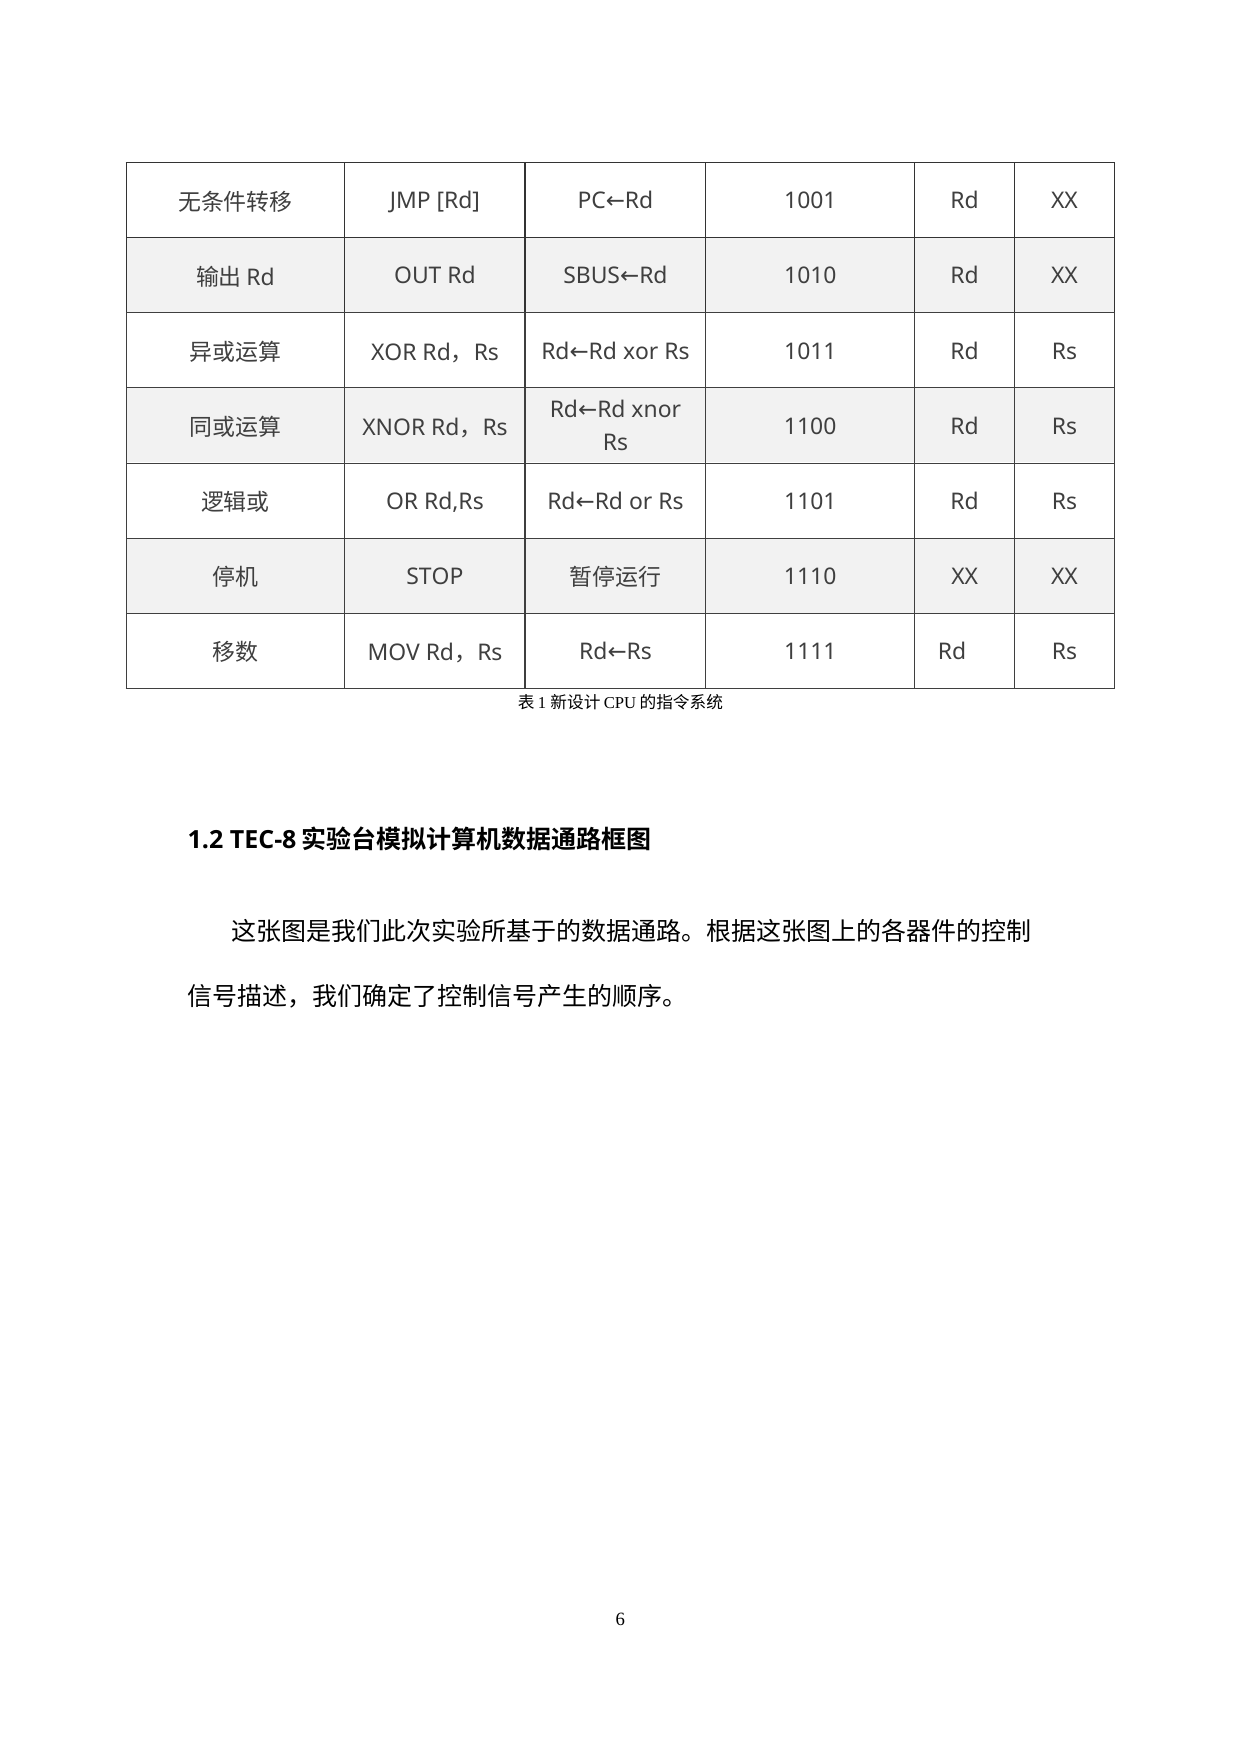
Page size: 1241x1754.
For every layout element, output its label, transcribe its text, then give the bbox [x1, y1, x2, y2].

table_cell 逻辑或 [127, 464, 344, 537]
text 这张图是我们此次实验所基于的数据通路。根据这张图上的各器件的控制信号描述，我们确定了控制信号产生的顺序。 [187, 897, 1053, 1027]
table_cell Rs [1015, 313, 1114, 387]
table_cell 1100 [706, 388, 914, 462]
table_cell XX [1015, 163, 1114, 237]
table_cell 同或运算 [127, 388, 344, 462]
table_cell STOP [345, 539, 524, 613]
table_cell Rd [915, 163, 1014, 237]
table_cell 移数 [127, 614, 344, 688]
subtitle 1.2 TEC-8实验台模拟计算机数据通路框图 [187, 805, 1053, 870]
table_cell Rd [915, 614, 1014, 688]
table_cell Rd [915, 313, 1014, 387]
table_cell OR Rd,Rs [345, 464, 524, 537]
table_cell XX [1015, 238, 1114, 312]
table_cell Rd←Rd or Rs [526, 464, 705, 537]
table_cell Rd←Rd xnor Rs [526, 388, 705, 462]
table_cell 1110 [706, 539, 914, 613]
table_cell 停机 [127, 539, 344, 613]
table_cell Rd [915, 464, 1014, 537]
table_cell XX [915, 539, 1014, 613]
table_cell XOR Rd，Rs [345, 313, 524, 387]
table_cell Rd←Rd xor Rs [526, 313, 705, 387]
table_cell 无条件转移 [127, 163, 344, 237]
table_cell Rs [1015, 464, 1114, 537]
table_cell 1101 [706, 464, 914, 537]
text 表1 新设计CPU的指令系统 [187, 689, 1053, 713]
table_cell Rs [1015, 388, 1114, 462]
table_cell SBUS←Rd [526, 238, 705, 312]
table_cell 1111 [706, 614, 914, 688]
table_cell 异或运算 [127, 313, 344, 387]
table_cell MOV Rd，Rs [345, 614, 524, 688]
table_cell 1001 [706, 163, 914, 237]
table_cell Rs [1015, 614, 1114, 688]
table_cell 1011 [706, 313, 914, 387]
table_cell Rd [915, 388, 1014, 462]
table_cell Rd [915, 238, 1014, 312]
table_cell Rd←Rs [526, 614, 705, 688]
table_cell JMP [Rd] [345, 163, 524, 237]
table_cell XNOR Rd，Rs [345, 388, 524, 462]
table_cell 输出Rd [127, 238, 344, 312]
table_cell 暂停运行 [526, 539, 705, 613]
table_cell OUT Rd [345, 238, 524, 312]
table_cell PC←Rd [526, 163, 705, 237]
table_cell 1010 [706, 238, 914, 312]
table_cell XX [1015, 539, 1114, 613]
